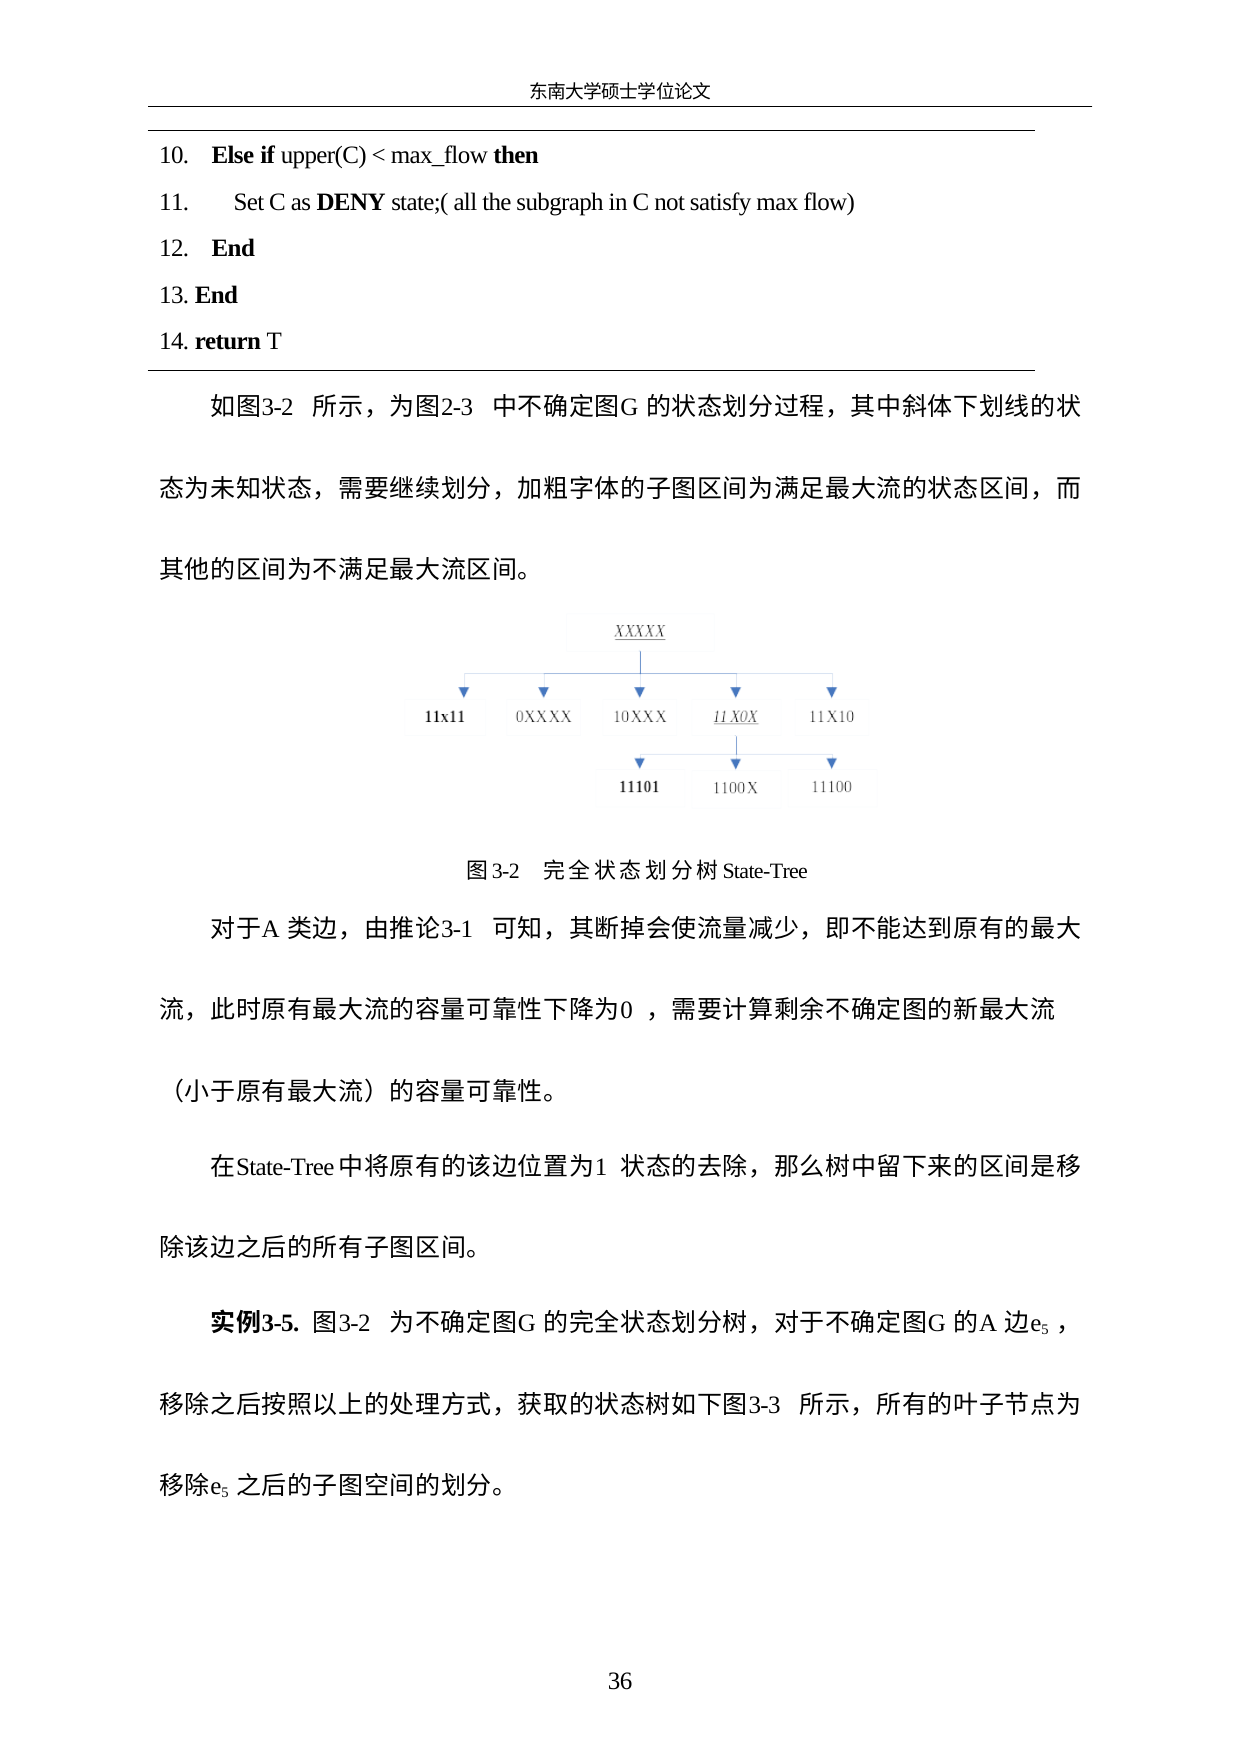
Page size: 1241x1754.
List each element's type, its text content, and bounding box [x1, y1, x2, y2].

text 实例3-5. 图3-2为不确定图G的完全状态划分树，对于不确定图G的A边e5，移除之后按照以上的处理方式，获取的状态树如下图3-3所示，所有的叶子节点为移除e5之后的子图空间的划分。 [159, 1287, 1081, 1518]
text 图3-2 完全状态划分树State-Tree [159, 852, 1081, 886]
text 对于A类边，由推论3-1可知，其断掉会使流量减少，即不能达到原有的最大流，此时原有最大流的容量可靠性下降为0，需要计算剩余不确定图的新最大流（小于原有最大流）的容量可靠性。 [159, 892, 1081, 1123]
text 在State-Tree中将原有的该边位置为1状态的去除，那么树中留下来的区间是移除该边之后的所有子图区间。 [159, 1131, 1081, 1280]
text 如图3-2所示，为图2-3中不确定图G的状态划分过程，其中斜体下划线的状态为未知状态，需要继续划分，加粗字体的子图区间为满足最大流的状态区间，而其他的区间为不满足最大流区间。 [159, 371, 1081, 602]
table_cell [148, 131, 1035, 370]
